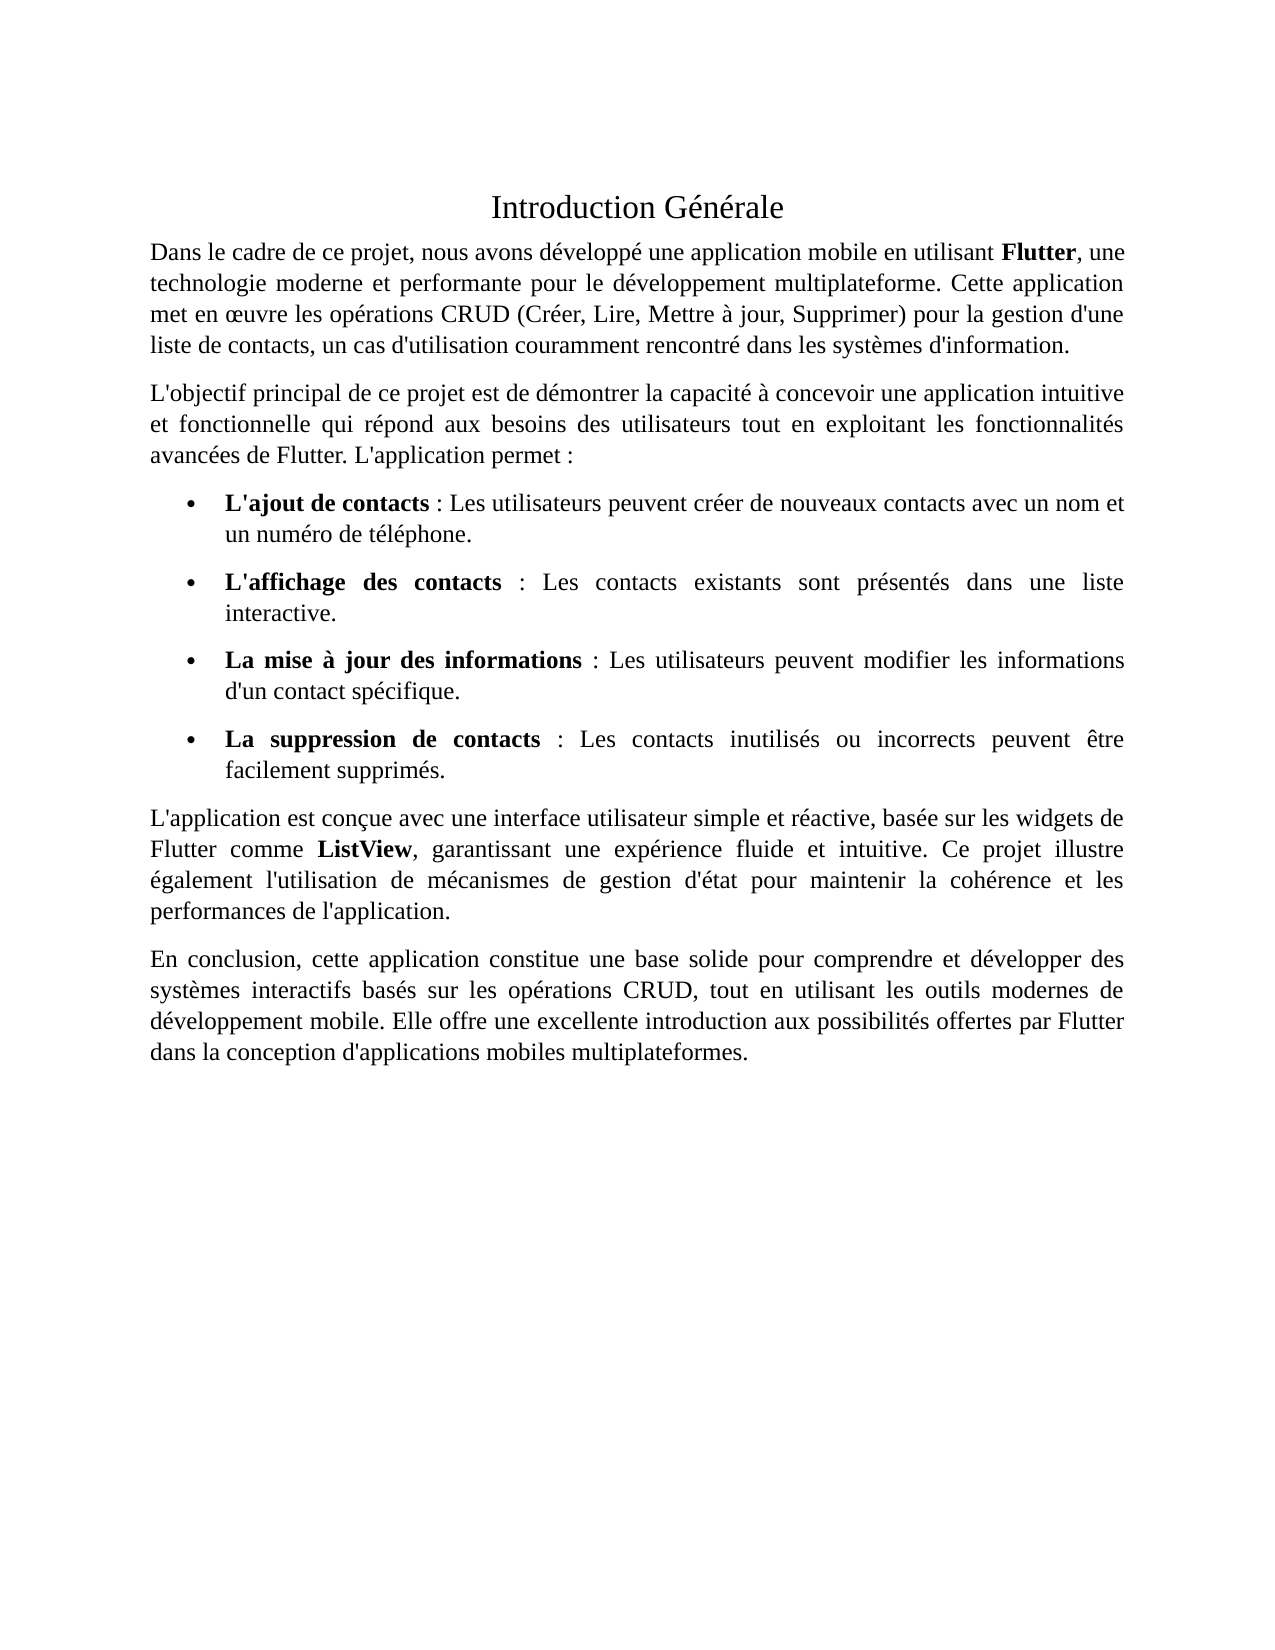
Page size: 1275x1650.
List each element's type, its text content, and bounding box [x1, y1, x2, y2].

list La suppression de contacts : Les contacts inutilisés ou incorrects peuvent être facilement supprimés. [187, 724, 1125, 784]
text L'objectif principal de ce projet est de démontrer la capacité à concevoir une application intuitive et fonctionnelle qui répond aux besoins des utilisateurs tout en exploitant les fonctionnalités avancées de Flutter. L'application permet : [150, 378, 1125, 469]
list La mise à jour des informations : Les utilisateurs peuvent modifier les informations d'un contact spécifique. [187, 645, 1125, 705]
text Dans le cadre de ce projet, nous avons développé une application mobile en utilisant Flutter, une technologie moderne et performante pour le développement multiplateforme. Cette application met en œuvre les opérations CRUD (Créer, Lire, Mettre à jour, Supprimer) pour la gestion d'une liste de contacts, un cas d'utilisation couramment rencontré dans les systèmes d'information. [150, 237, 1125, 359]
subtitle Introduction Générale [150, 187, 1125, 226]
list L'ajout de contacts : Les utilisateurs peuvent créer de nouveaux contacts avec un nom et un numéro de téléphone. [187, 488, 1125, 548]
text L'application est conçue avec une interface utilisateur simple et réactive, basée sur les widgets de Flutter comme ListView, garantissant une expérience fluide et intuitive. Ce projet illustre également l'utilisation de mécanismes de gestion d'état pour maintenir la cohérence et les performances de l'application. [150, 803, 1125, 925]
text En conclusion, cette application constitue une base solide pour comprendre et développer des systèmes interactifs basés sur les opérations CRUD, tout en utilisant les outils modernes de développement mobile. Elle offre une excellente introduction aux possibilités offertes par Flutter dans la conception d'applications mobiles multiplateformes. [150, 944, 1125, 1066]
list L'affichage des contacts : Les contacts existants sont présentés dans une liste interactive. [187, 567, 1125, 626]
